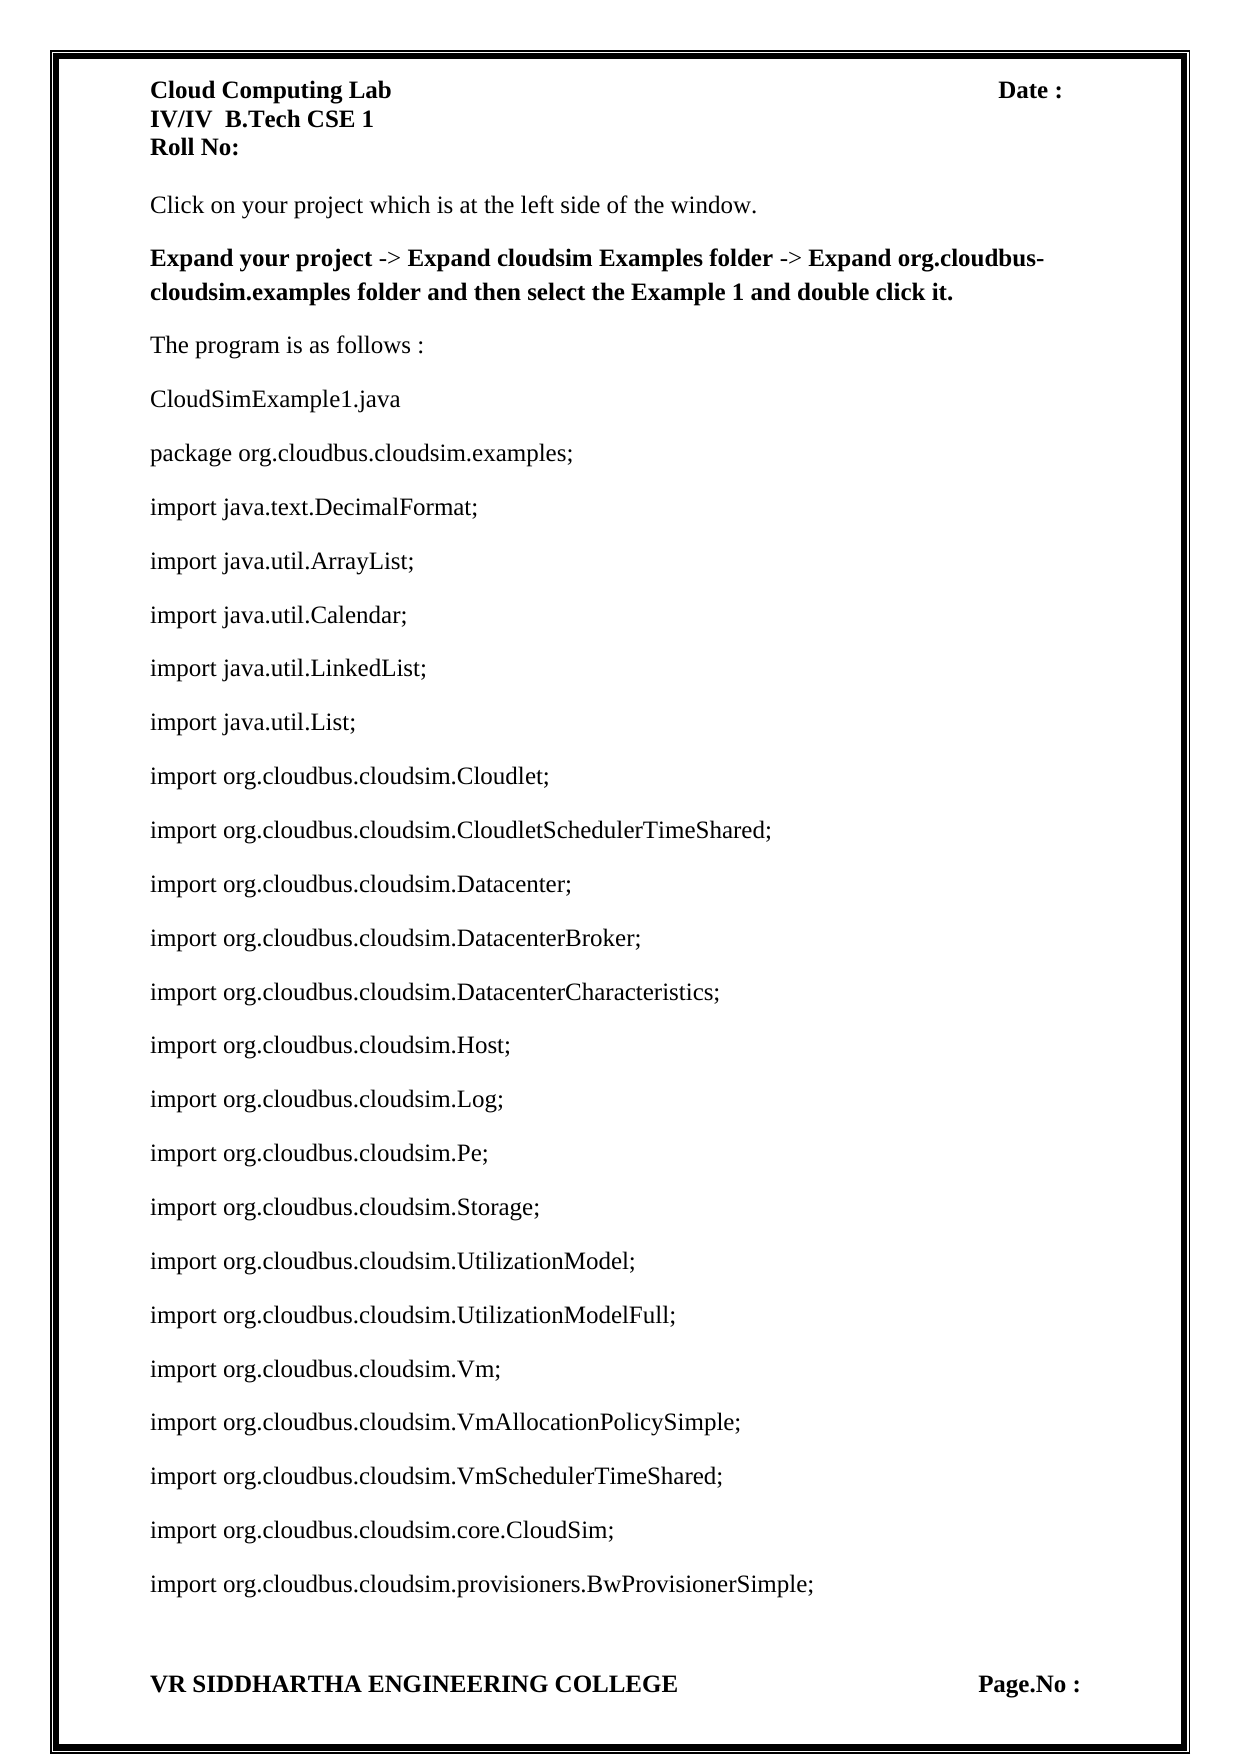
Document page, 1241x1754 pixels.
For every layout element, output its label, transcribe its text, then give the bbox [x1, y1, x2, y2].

text import org.cloudbus.cloudsim.Datacenter; [150, 869, 1090, 898]
text Click on your project which is at the left side of the window. [150, 190, 1090, 218]
text import org.cloudbus.cloudsim.Vm; [150, 1354, 1090, 1382]
text CloudSimExample1.java [150, 384, 1090, 413]
text import java.util.Calendar; [150, 600, 1090, 628]
text import org.cloudbus.cloudsim.VmSchedulerTimeShared; [150, 1461, 1090, 1490]
text package org.cloudbus.cloudsim.examples; [150, 438, 1090, 467]
text The program is as follows : [150, 330, 1090, 359]
text import org.cloudbus.cloudsim.DatacenterCharacteristics; [150, 977, 1090, 1005]
text import org.cloudbus.cloudsim.core.CloudSim; [150, 1515, 1090, 1544]
text import org.cloudbus.cloudsim.VmAllocationPolicySimple; [150, 1407, 1090, 1436]
text import java.text.DecimalFormat; [150, 492, 1090, 521]
text import org.cloudbus.cloudsim.Log; [150, 1084, 1090, 1113]
text import org.cloudbus.cloudsim.UtilizationModelFull; [150, 1300, 1090, 1328]
text import org.cloudbus.cloudsim.provisioners.BwProvisionerSimple; [150, 1569, 1090, 1598]
text import java.util.ArrayList; [150, 546, 1090, 574]
text import org.cloudbus.cloudsim.DatacenterBroker; [150, 923, 1090, 952]
text Expand your project -> Expand cloudsim Examples folder -> Expand org.cloudbus-cloudsim.examples folder and then select the Example 1 and double click it. [150, 243, 1090, 305]
text import org.cloudbus.cloudsim.Storage; [150, 1192, 1090, 1221]
text import org.cloudbus.cloudsim.Pe; [150, 1138, 1090, 1167]
text import java.util.List; [150, 707, 1090, 736]
text import org.cloudbus.cloudsim.UtilizationModel; [150, 1246, 1090, 1275]
text import java.util.LinkedList; [150, 653, 1090, 682]
text import org.cloudbus.cloudsim.Cloudlet; [150, 761, 1090, 790]
text import org.cloudbus.cloudsim.CloudletSchedulerTimeShared; [150, 815, 1090, 844]
text import org.cloudbus.cloudsim.Host; [150, 1031, 1090, 1059]
